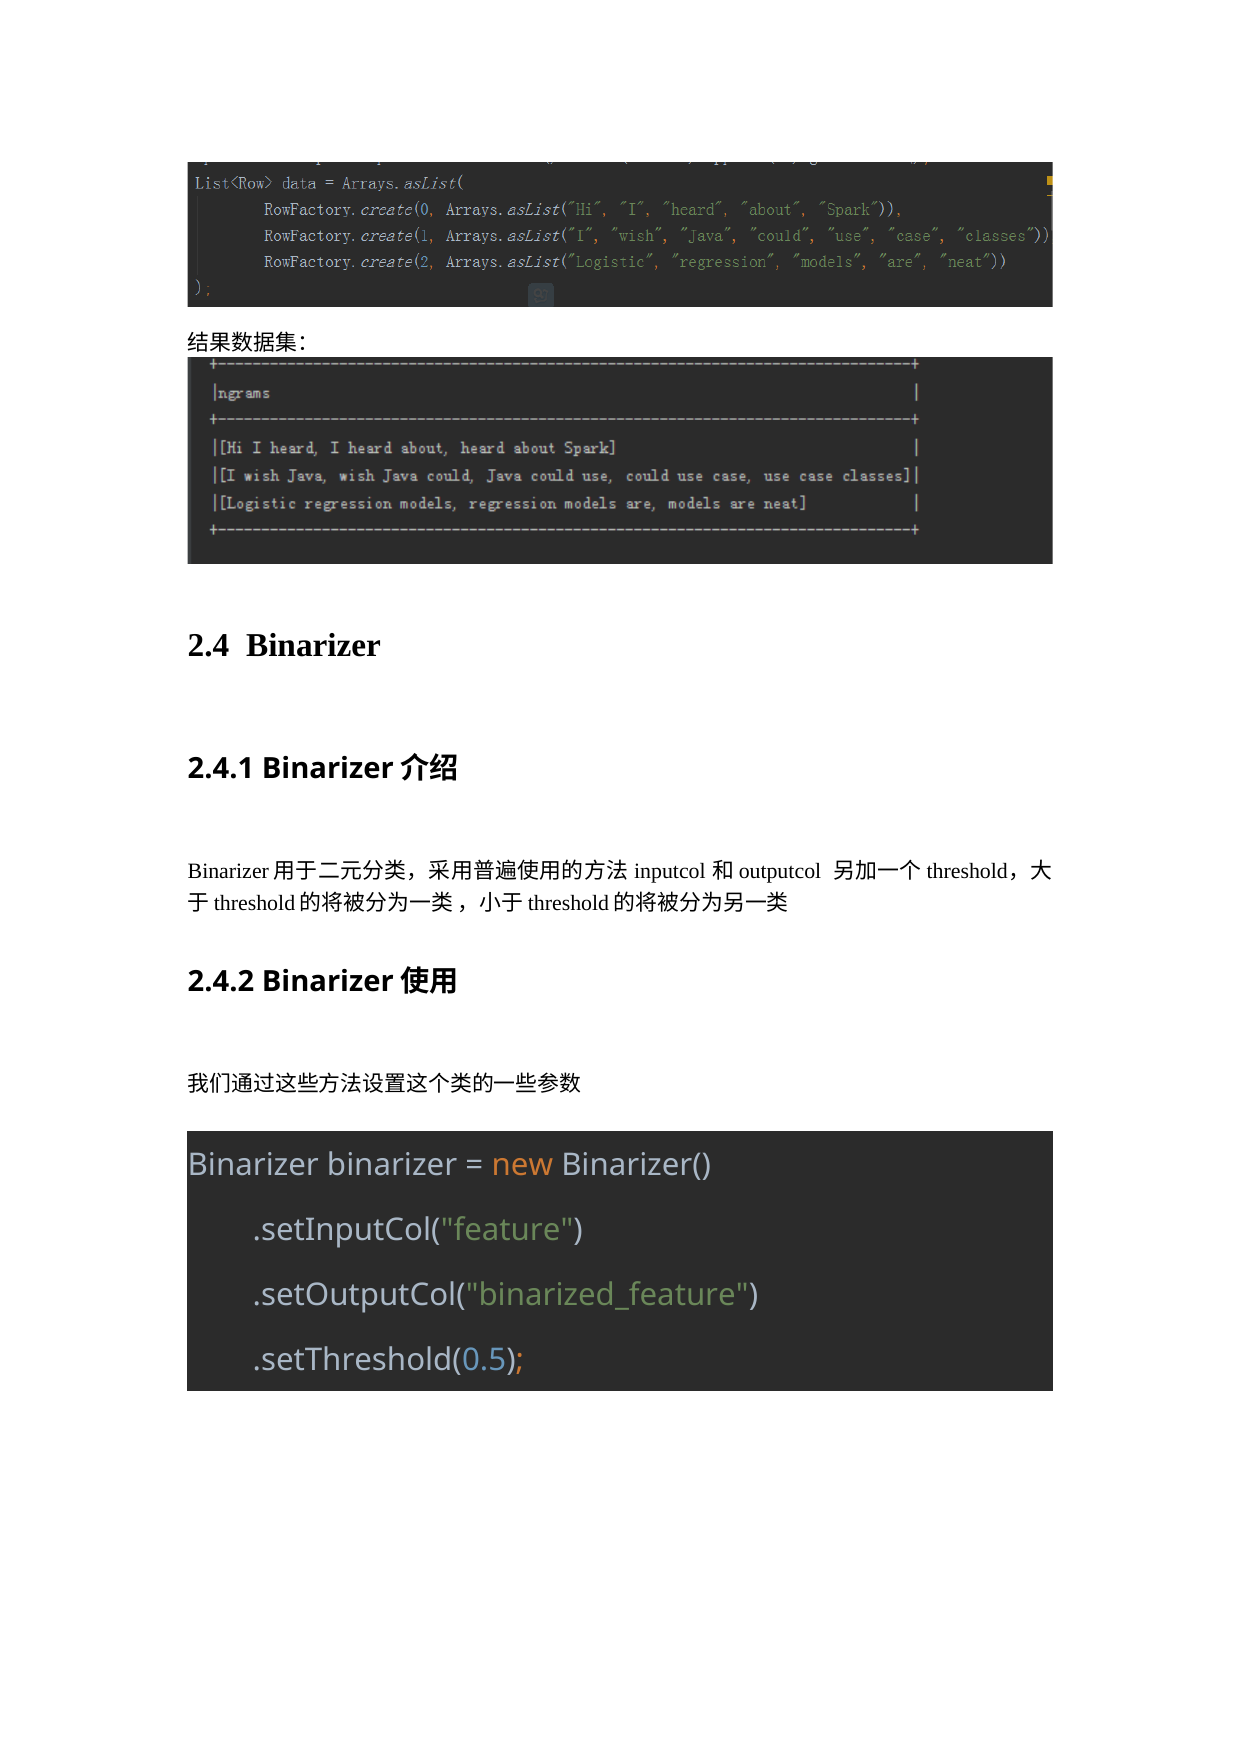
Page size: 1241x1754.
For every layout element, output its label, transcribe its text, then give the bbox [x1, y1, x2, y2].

text Binarizer binarizer = new Binarizer() .setInputCol("feature") .setOutputCol("binarized_feature") .setThreshold(0.5); [187, 1131, 1053, 1391]
text 结果数据集： [187, 324, 1053, 357]
text Binarizer用于二元分类，采用普遍使用的方法inputcol 和outputcol 另加一个threshold，大于threshold的将被分为一类 ，小于threshold的将被分为另一类 [187, 852, 1053, 917]
subtitle 2.4.2 Binarizer使用 [187, 947, 1053, 1012]
subtitle 2.4 Binarizer [187, 612, 1053, 677]
subtitle 2.4.1 Binarizer介绍 [187, 734, 1053, 799]
picture [187, 162, 1053, 307]
picture [187, 357, 1053, 564]
text 我们通过这些方法设置这个类的一些参数 [187, 1066, 1053, 1098]
